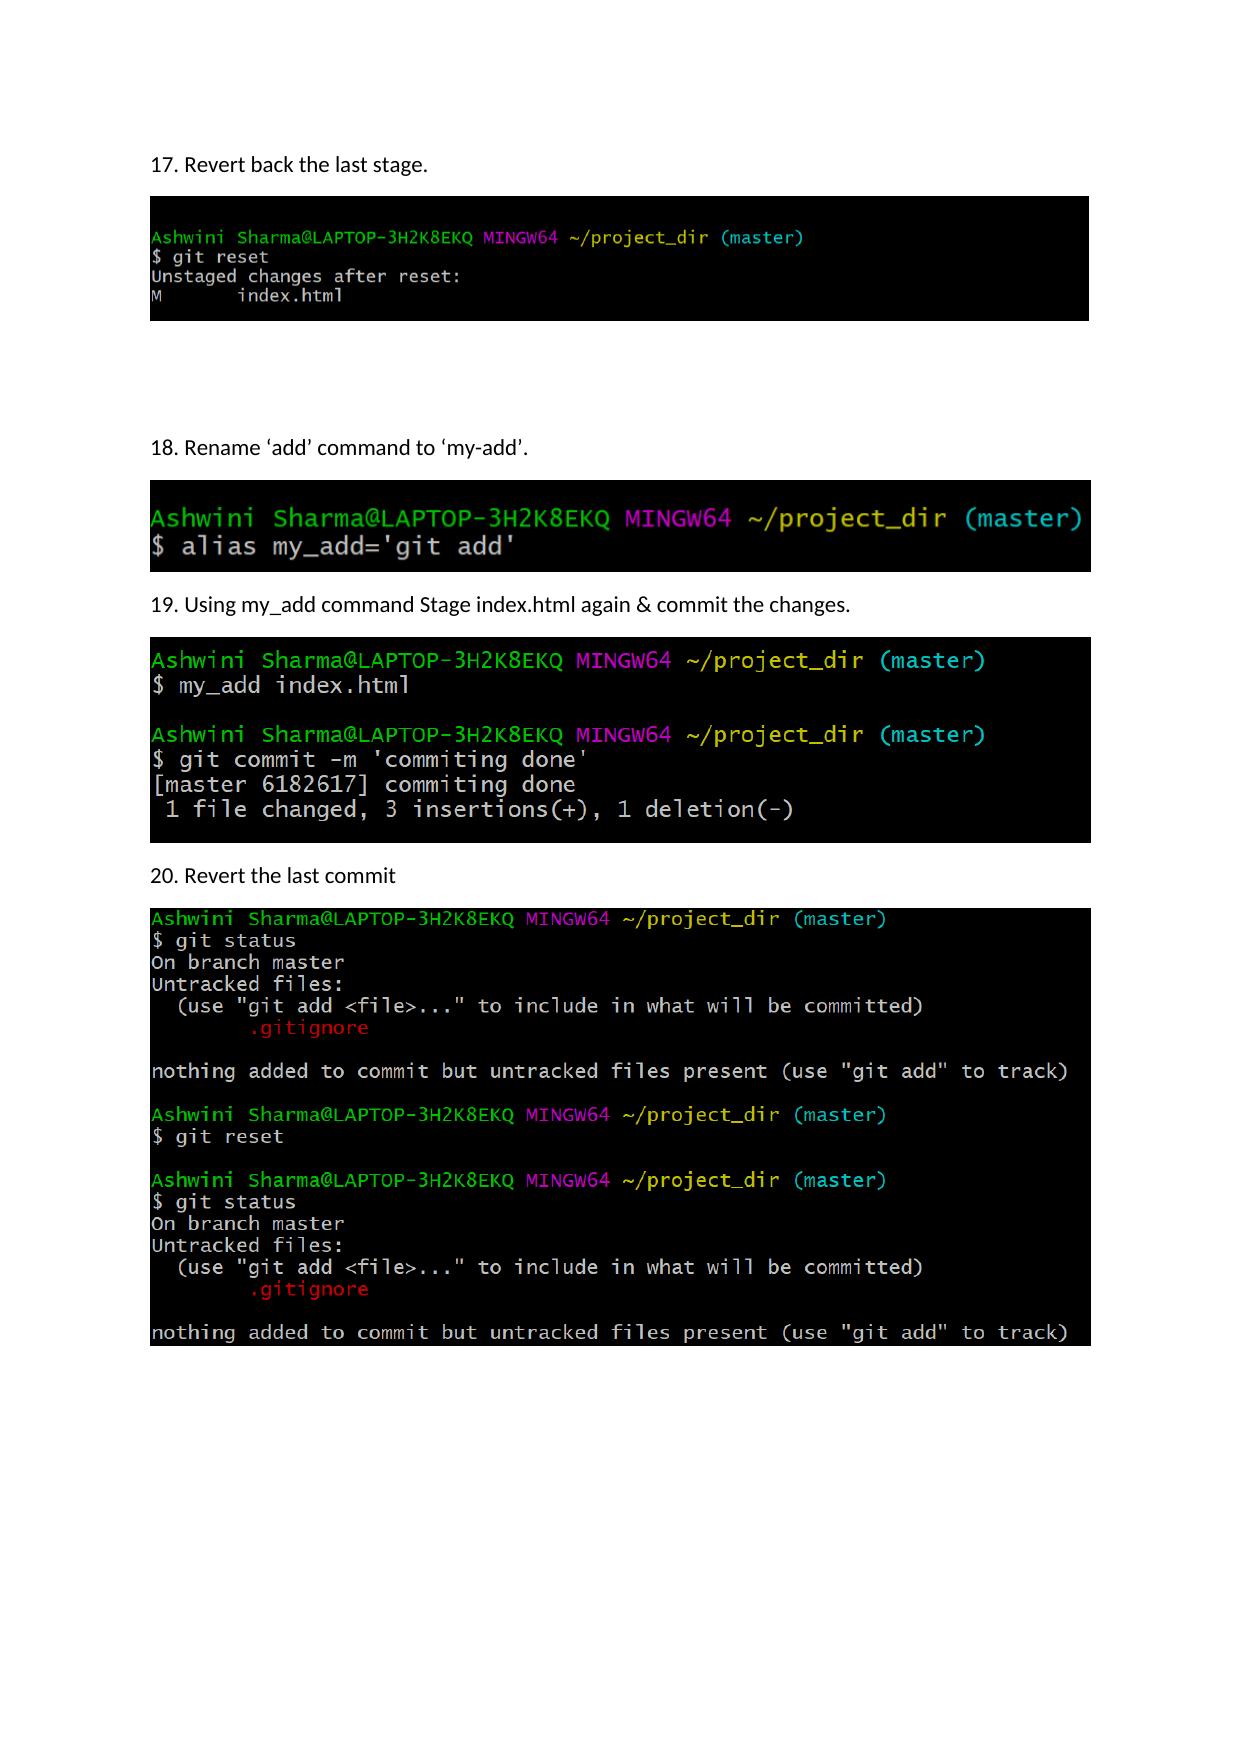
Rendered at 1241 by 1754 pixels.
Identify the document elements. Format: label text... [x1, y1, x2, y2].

text 18. Rename ‘add’ command to ‘my-add’. [150, 433, 1090, 461]
text 17. Revert back the last stage. [150, 150, 1090, 178]
picture [150, 637, 1091, 843]
picture [150, 480, 1091, 572]
text 20. Revert the last commit [150, 861, 1090, 889]
picture [150, 908, 1091, 1346]
picture [150, 196, 1089, 321]
text 19. Using my_add command Stage index.html again & commit the changes. [150, 590, 1090, 618]
